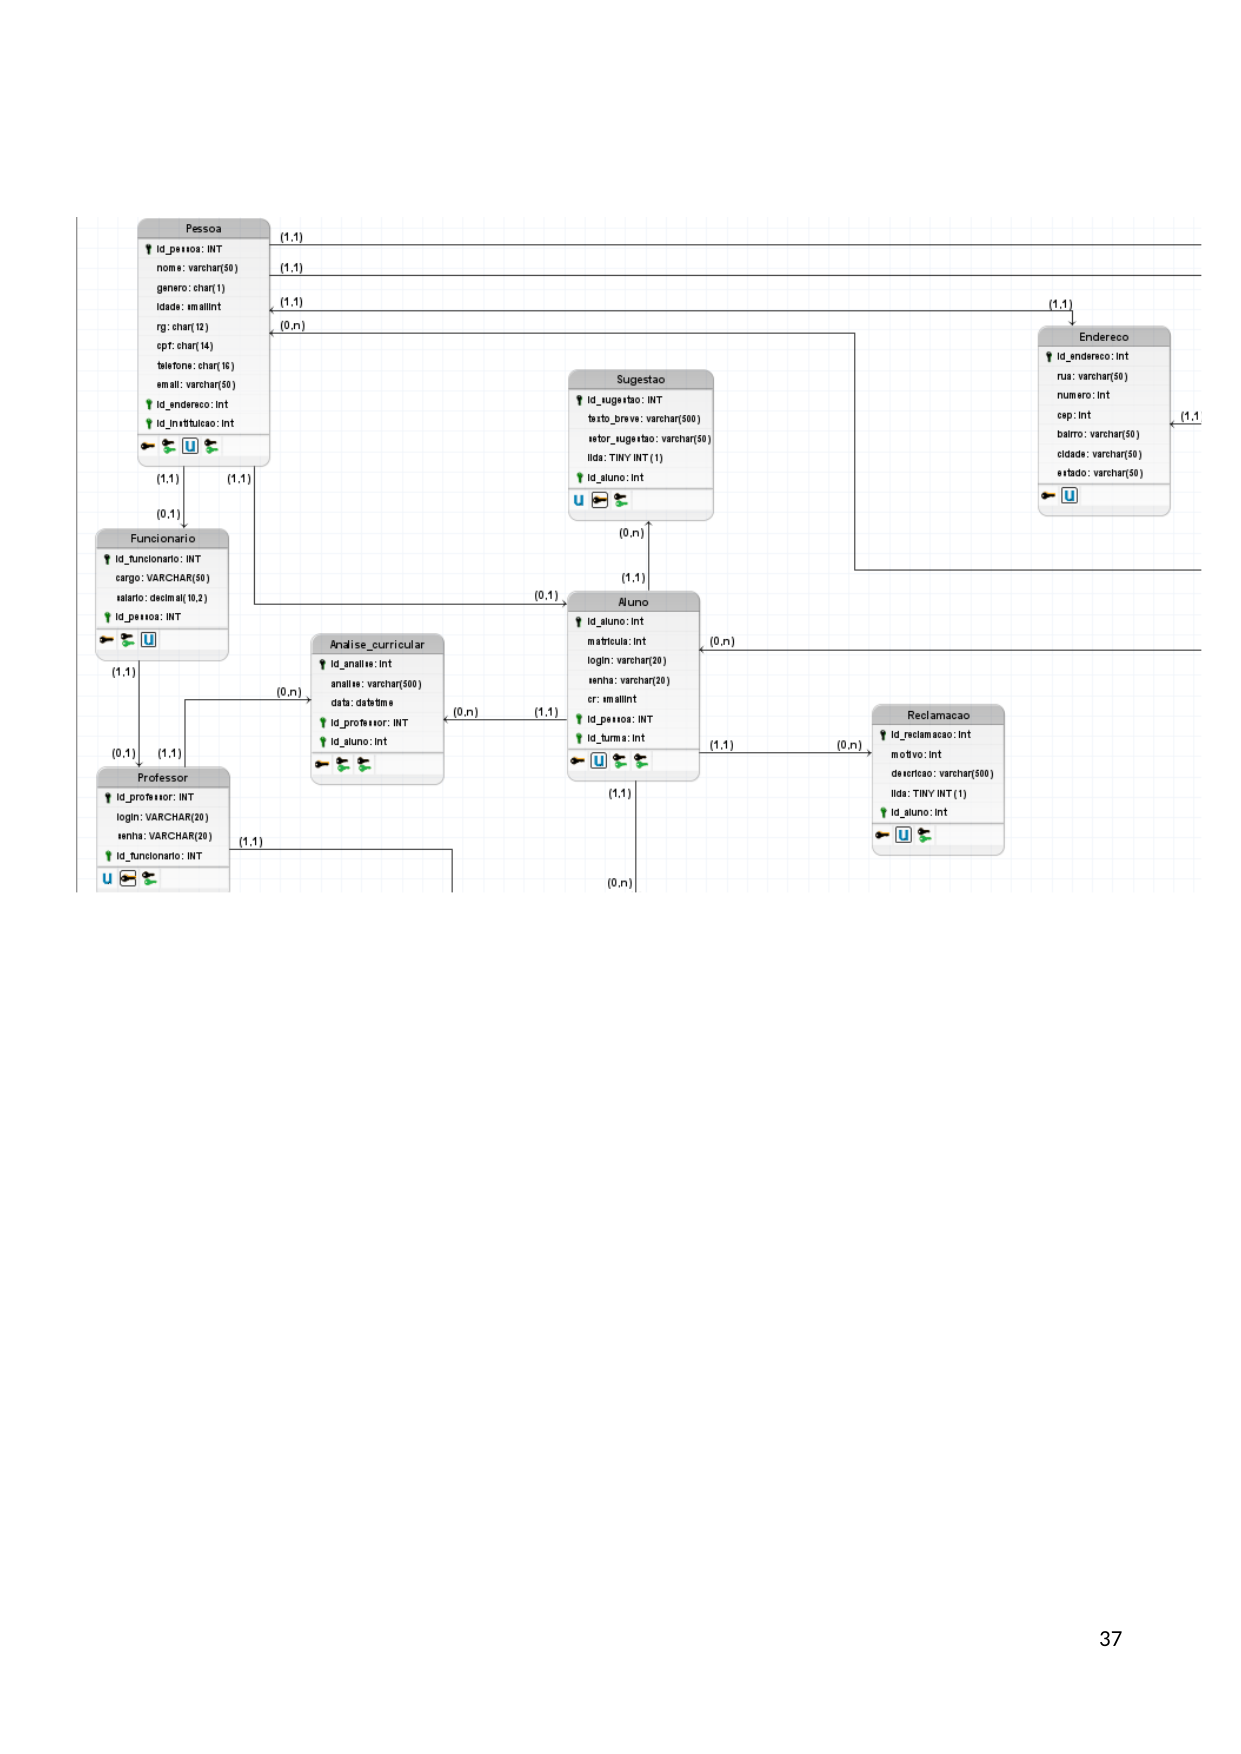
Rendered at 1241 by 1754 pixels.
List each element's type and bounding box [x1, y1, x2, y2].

picture [35, 217, 1200, 892]
